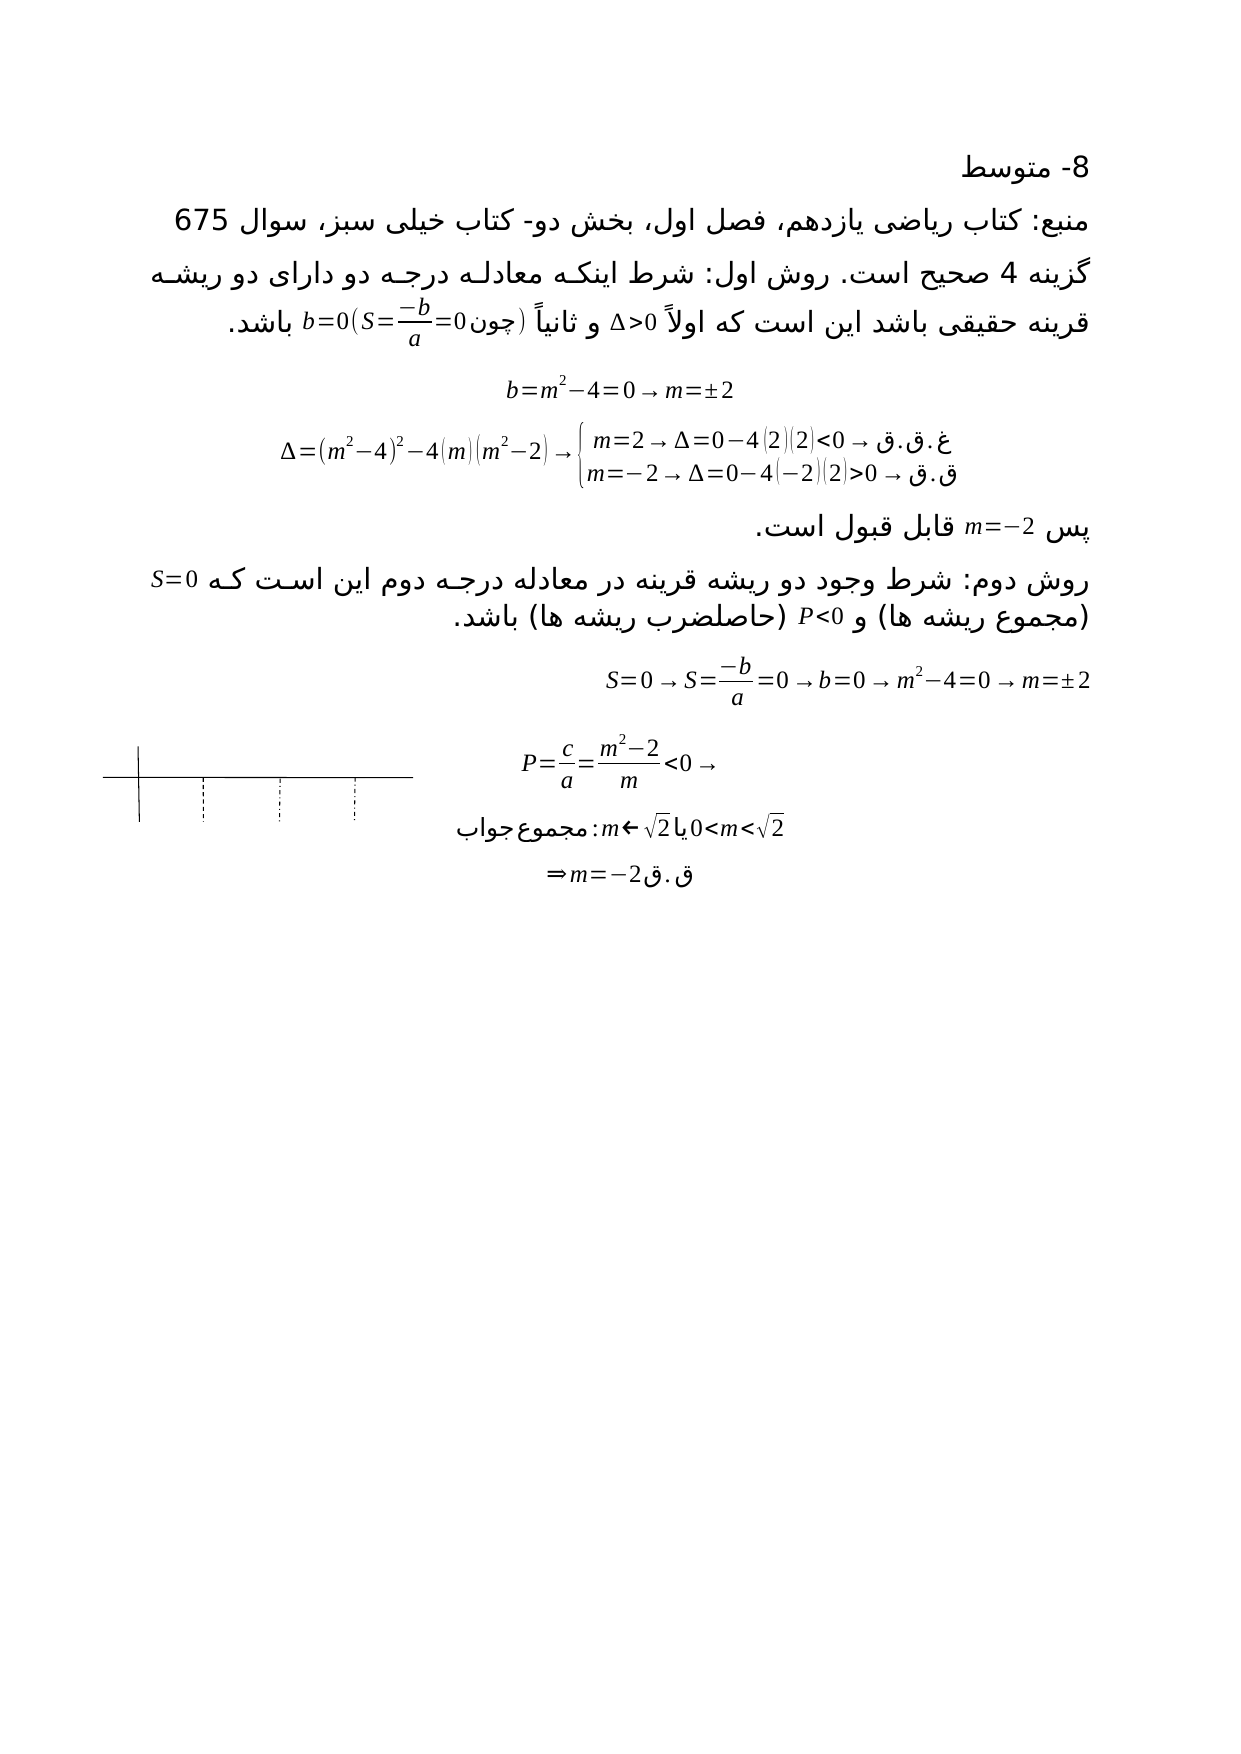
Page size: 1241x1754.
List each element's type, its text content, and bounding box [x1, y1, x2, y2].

text روش دوم: شرط وجود دو ریشه قرینه در معادله درجه دوم این است که (مجموع ریشه ها) و (حاصلضرب ریشه ها) باشد. [150, 563, 1090, 633]
text منبع: کتاب ریاضی یازدهم، فصل اول، بخش دو- کتاب خیلی سبز، سوال 675 [150, 203, 1090, 237]
text گزینه 4 صحیح است. روش اول: شرط اینکه معادله درجه دو دارای دو ریشه قرینه حقیقی باشد این است که اولاً و ثانیاً باشد. [150, 257, 1090, 352]
text پس قابل قبول است. [150, 509, 1090, 543]
text 8- متوسط [150, 150, 1090, 184]
